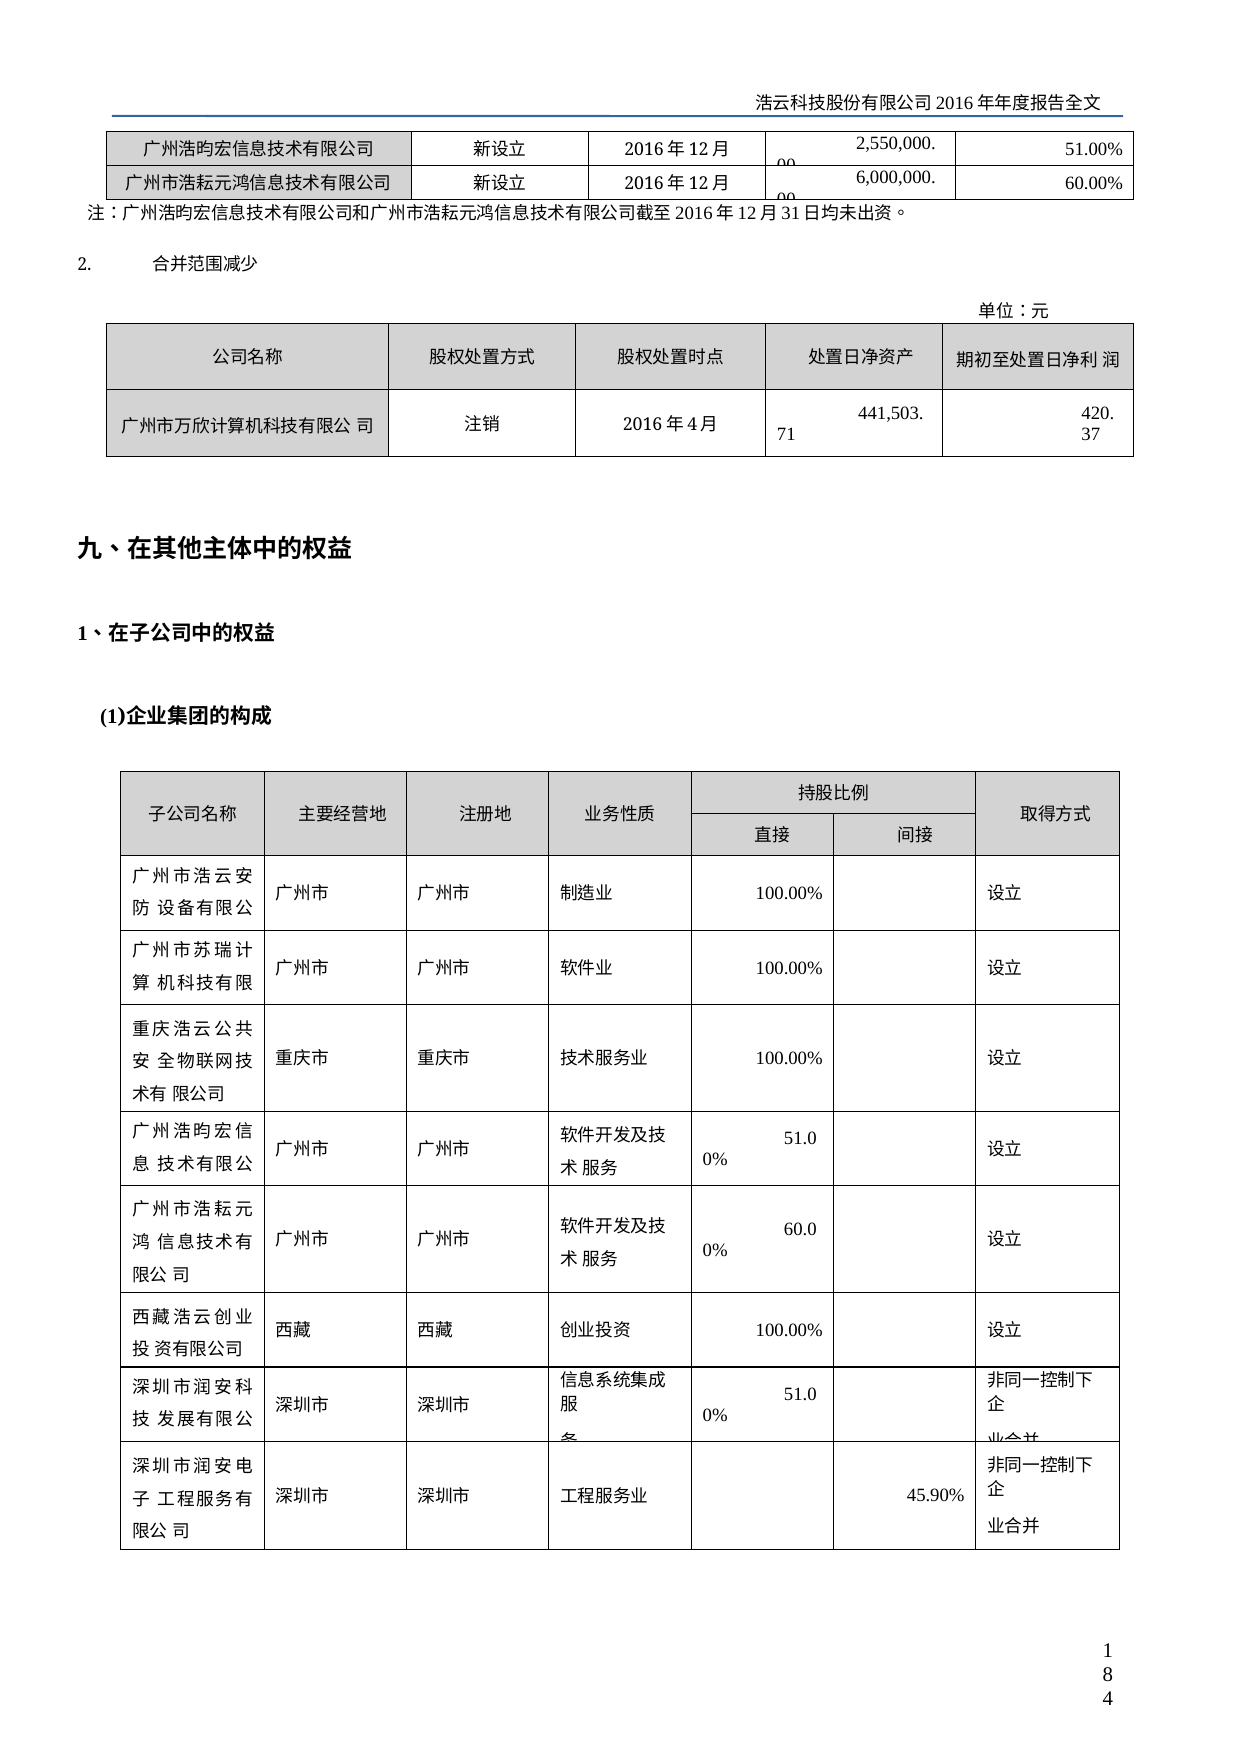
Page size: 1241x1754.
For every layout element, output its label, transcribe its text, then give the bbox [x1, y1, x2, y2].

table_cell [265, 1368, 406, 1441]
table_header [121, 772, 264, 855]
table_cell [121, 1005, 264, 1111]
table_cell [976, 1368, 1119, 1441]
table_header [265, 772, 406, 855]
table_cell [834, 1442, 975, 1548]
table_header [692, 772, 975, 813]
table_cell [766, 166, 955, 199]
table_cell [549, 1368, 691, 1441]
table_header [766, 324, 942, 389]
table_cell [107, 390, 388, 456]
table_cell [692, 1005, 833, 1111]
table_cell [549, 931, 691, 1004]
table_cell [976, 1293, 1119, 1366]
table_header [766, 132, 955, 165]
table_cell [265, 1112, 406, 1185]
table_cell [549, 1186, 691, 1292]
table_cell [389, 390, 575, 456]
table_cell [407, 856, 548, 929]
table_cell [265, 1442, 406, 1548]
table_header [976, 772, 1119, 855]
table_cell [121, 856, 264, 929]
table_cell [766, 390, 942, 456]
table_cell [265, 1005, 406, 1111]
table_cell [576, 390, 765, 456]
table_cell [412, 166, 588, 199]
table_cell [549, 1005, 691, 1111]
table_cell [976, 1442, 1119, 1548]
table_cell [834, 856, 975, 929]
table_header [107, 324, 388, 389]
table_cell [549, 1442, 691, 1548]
text 1、在子公司中的权益 [77, 618, 1163, 647]
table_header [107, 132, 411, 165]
text 注：广州浩昀宏信息技术有限公司和广州市浩耘元鸿信息技术有限公司截至2016年12月31日均未出资。 [87, 200, 1163, 224]
text (1)企业集团的构成 [77, 701, 1163, 729]
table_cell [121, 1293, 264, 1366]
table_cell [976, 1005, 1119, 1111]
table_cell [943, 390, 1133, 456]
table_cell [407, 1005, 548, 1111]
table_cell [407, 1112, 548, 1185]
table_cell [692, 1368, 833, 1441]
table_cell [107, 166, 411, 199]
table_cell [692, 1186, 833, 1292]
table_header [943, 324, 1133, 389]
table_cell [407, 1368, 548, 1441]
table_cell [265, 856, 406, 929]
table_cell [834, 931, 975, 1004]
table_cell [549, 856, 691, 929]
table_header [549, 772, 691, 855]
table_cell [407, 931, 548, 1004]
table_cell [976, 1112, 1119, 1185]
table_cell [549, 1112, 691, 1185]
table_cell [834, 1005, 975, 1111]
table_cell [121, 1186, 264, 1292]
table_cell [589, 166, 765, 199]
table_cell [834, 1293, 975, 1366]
text 单位：元 [978, 299, 1163, 323]
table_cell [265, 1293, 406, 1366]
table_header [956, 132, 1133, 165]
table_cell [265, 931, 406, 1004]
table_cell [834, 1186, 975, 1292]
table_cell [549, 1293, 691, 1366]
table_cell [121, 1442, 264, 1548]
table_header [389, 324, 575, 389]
text 九、在其他主体中的权益 [77, 530, 1163, 564]
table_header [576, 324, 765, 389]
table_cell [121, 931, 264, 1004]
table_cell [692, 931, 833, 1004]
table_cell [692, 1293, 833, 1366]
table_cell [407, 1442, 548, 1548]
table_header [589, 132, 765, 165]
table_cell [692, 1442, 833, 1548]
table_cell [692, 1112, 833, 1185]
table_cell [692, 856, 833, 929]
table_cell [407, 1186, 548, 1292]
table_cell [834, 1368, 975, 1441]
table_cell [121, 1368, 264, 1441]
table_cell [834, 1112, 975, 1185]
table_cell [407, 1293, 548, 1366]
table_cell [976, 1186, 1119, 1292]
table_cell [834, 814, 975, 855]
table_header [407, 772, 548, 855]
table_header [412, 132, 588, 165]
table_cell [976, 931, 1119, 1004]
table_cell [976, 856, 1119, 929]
list 合并范围减少 [77, 252, 1163, 276]
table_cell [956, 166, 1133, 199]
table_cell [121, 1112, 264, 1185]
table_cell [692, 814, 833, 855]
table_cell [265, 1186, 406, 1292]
